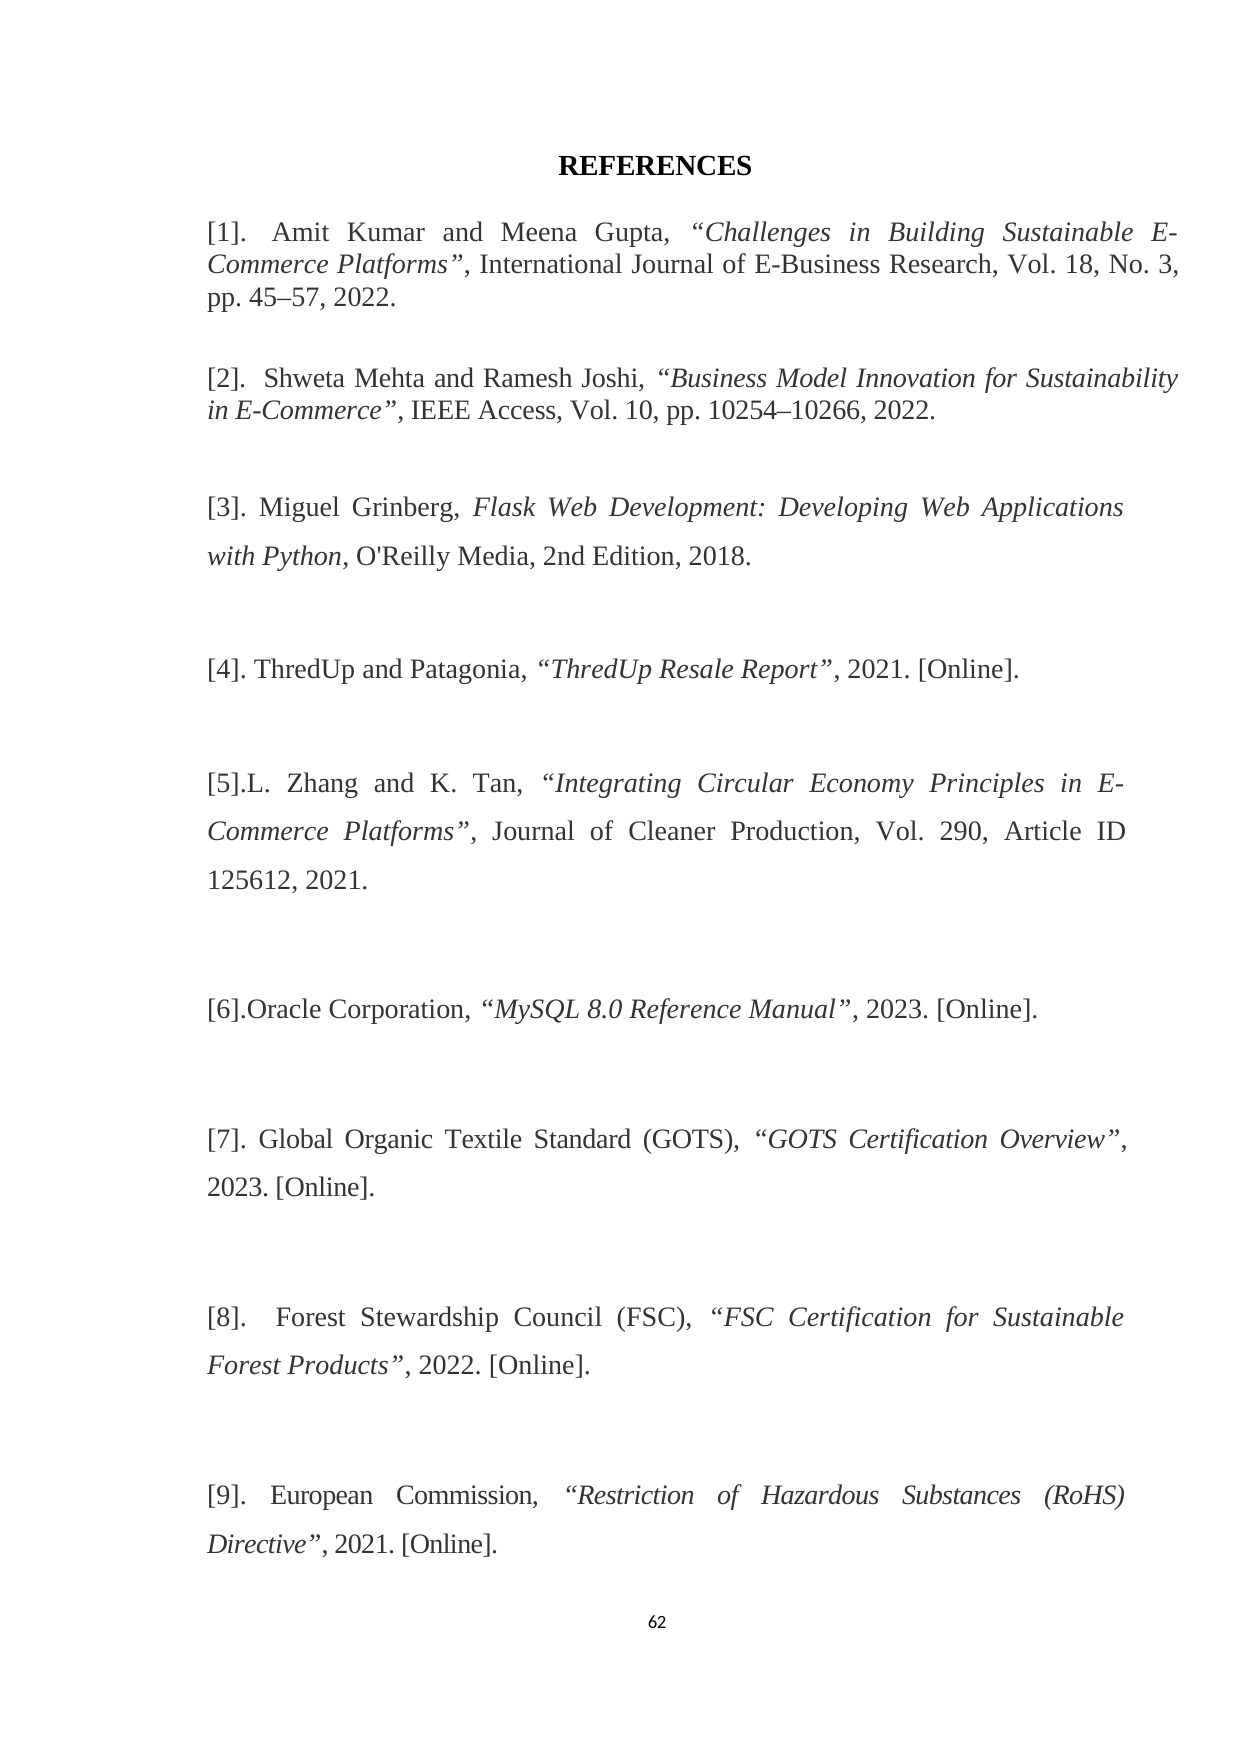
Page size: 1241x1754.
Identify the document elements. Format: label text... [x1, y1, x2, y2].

text [9]. European Commission, “Restriction of Hazardous Substances (RoHS) Directive”, 2021. [Online]. [207, 1478, 1128, 1559]
text [5].L. Zhang and K. Tan, “Integrating Circular Economy Principles in E-Commerce Platforms”, Journal of Cleaner Production, Vol. 290, Article ID 125612, 2021. [207, 766, 1128, 895]
text [7]. Global Organic Textile Standard (GOTS), “GOTS Certification Overview”, 2023. [Online]. [207, 1122, 1127, 1203]
text [8]. Forest Stewardship Council (FSC), “FSC Certification for Sustainable Forest Products”, 2022. [Online]. [207, 1300, 1127, 1381]
text [6].Oracle Corporation, “MySQL 8.0 Reference Manual”, 2023. [Online]. [207, 992, 1127, 1025]
text [1]. Amit Kumar and Meena Gupta, “Challenges in Building Sustainable E-Commerce Platforms”, International Journal of E-Business Research, Vol. 18, No. 3, pp. 45–57, 2022. [207, 215, 1181, 312]
text [4]. ThredUp and Patagonia, “ThredUp Resale Report”, 2021. [Online]. [207, 652, 1128, 685]
text REFERENCES [207, 148, 1104, 182]
text [2]. Shweta Mehta and Ramesh Joshi, “Business Model Innovation for Sustainability in E-Commerce”, IEEE Access, Vol. 10, pp. 10254–10266, 2022. [207, 361, 1181, 426]
text [3]. Miguel Grinberg, Flask Web Development: Developing Web Applications with Python, O'Reilly Media, 2nd Edition, 2018. [207, 490, 1127, 571]
